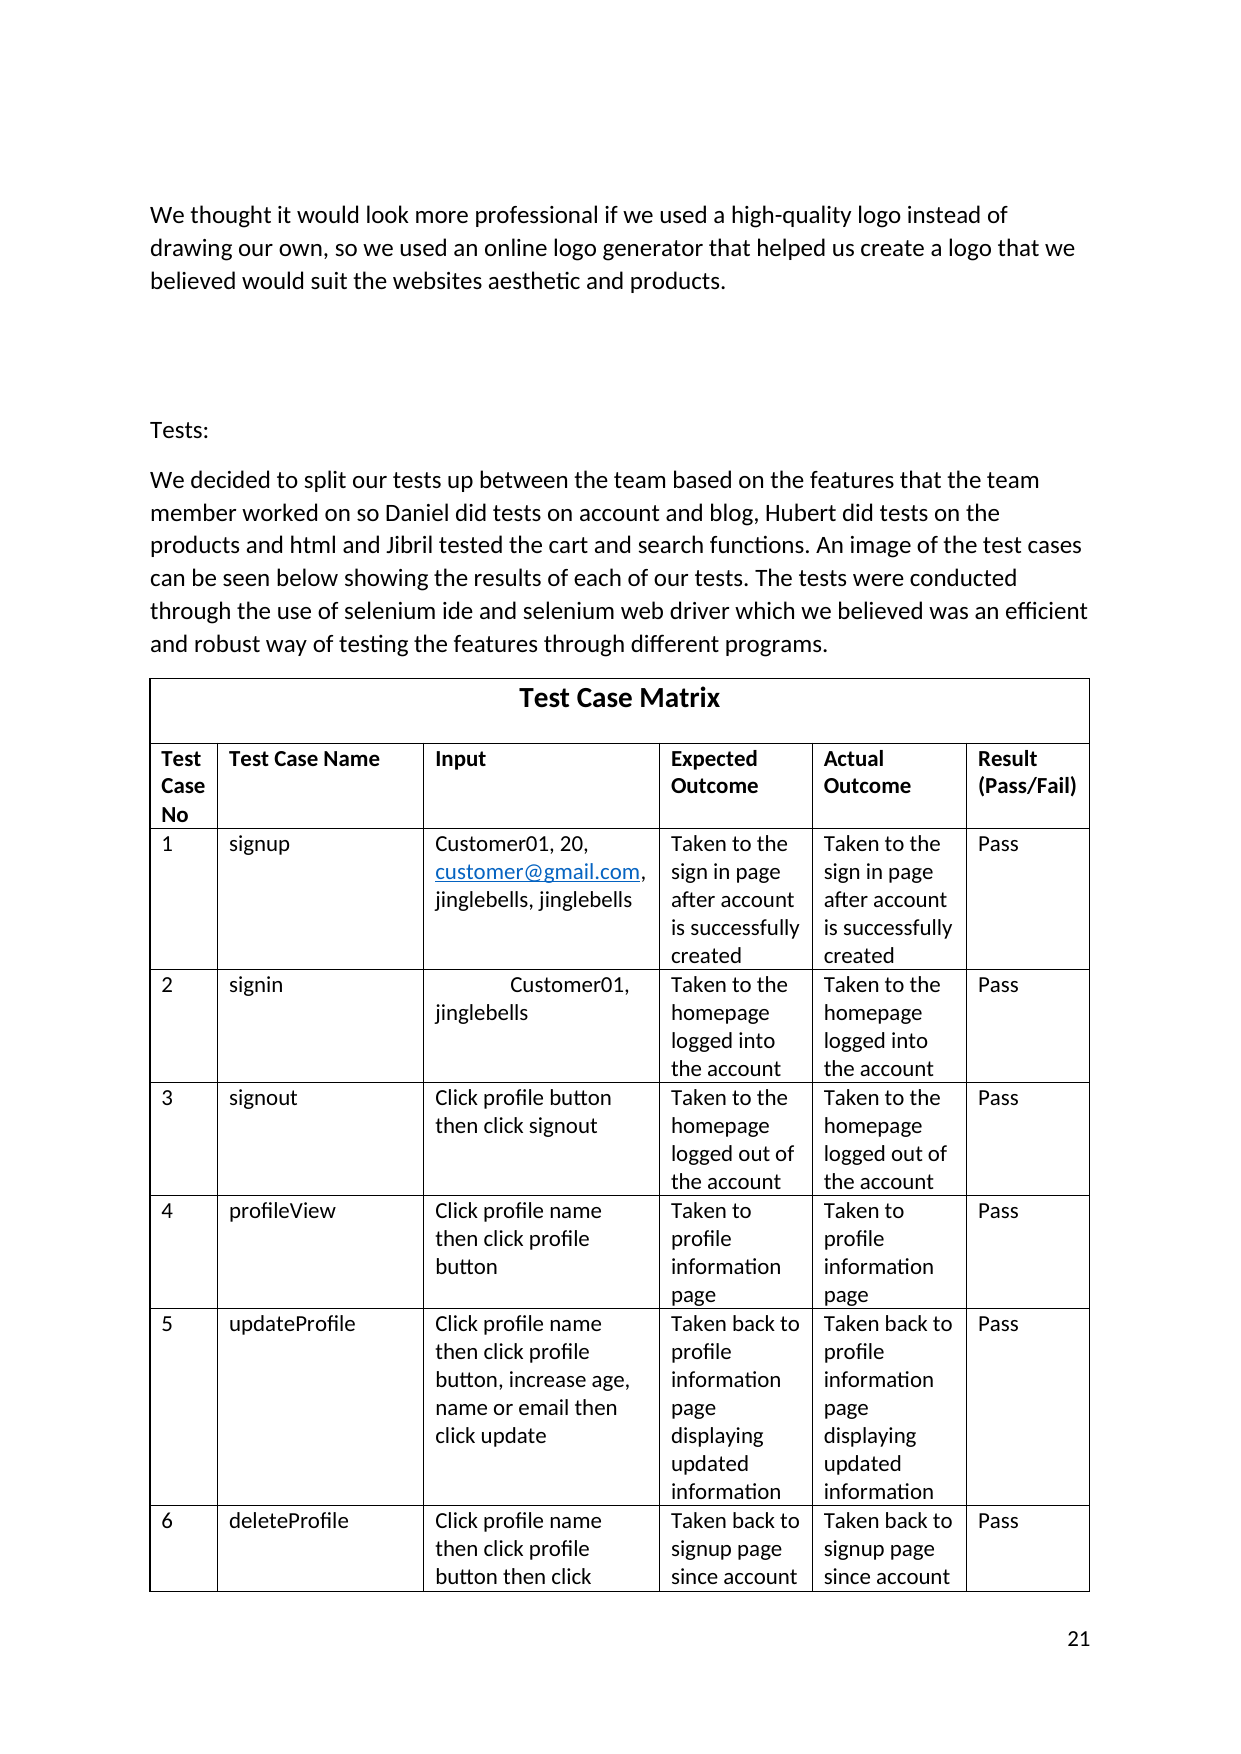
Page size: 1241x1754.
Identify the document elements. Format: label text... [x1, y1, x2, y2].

table_cell Taken to the sign in page after account is successfully created [660, 829, 812, 969]
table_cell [660, 1506, 812, 1591]
table_cell Click profile name then click profile button [424, 1196, 659, 1308]
table_cell Actual Outcome [813, 744, 966, 828]
table_cell signup [218, 829, 423, 969]
table_cell Input [424, 744, 659, 828]
table_cell Pass [967, 1083, 1089, 1195]
table_cell Taken to profile information page [660, 1196, 812, 1308]
table_cell Taken to the sign in page after account is successfully created [813, 829, 966, 969]
table_cell Taken back to profile information page displaying updated information [660, 1309, 812, 1505]
table_cell Taken back to profile information page displaying updated information [813, 1309, 966, 1505]
table_cell 2 [151, 970, 217, 1082]
table_cell Test Case No [151, 744, 217, 828]
table_cell Click profile button then click signout [424, 1083, 659, 1195]
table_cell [424, 1506, 659, 1591]
table_cell signout [218, 1083, 423, 1195]
text We decided to split our tests up between the team based on the features that the team member worked on so Daniel did tests on account and blog, Hubert did tests on the products and html and Jibril tested the cart and search functions. An image of the test cases can be seen below showing the results of each of our tests. The tests were conducted through the use of selenium ide and selenium web driver which we believed was an efficient and robust way of testing the features through different programs. [150, 464, 1090, 659]
table_cell Taken to the homepage logged into the account [660, 970, 812, 1082]
table_cell Customer01, 20, customer@gmail.com, jinglebells, jinglebells [424, 829, 659, 969]
table_cell profileView [218, 1196, 423, 1308]
table_cell Pass [967, 1309, 1089, 1505]
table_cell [813, 1506, 966, 1591]
table_cell Taken to the homepage logged out of the account [813, 1083, 966, 1195]
table_header Test Case Matrix [151, 679, 1089, 743]
table_cell Taken to the homepage logged into the account [813, 970, 966, 1082]
table_cell 4 [151, 1196, 217, 1308]
table_cell Pass [967, 1196, 1089, 1308]
table_cell Result (Pass/Fail) [967, 744, 1089, 828]
table_cell 3 [151, 1083, 217, 1195]
text Tests: [150, 414, 1090, 445]
table_cell Pass [967, 970, 1089, 1082]
table_cell 5 [151, 1309, 217, 1505]
table_cell Taken to profile information page [813, 1196, 966, 1308]
table_cell Pass [967, 1506, 1089, 1591]
table_cell Pass [967, 829, 1089, 969]
table_cell Taken to the homepage logged out of the account [660, 1083, 812, 1195]
table_cell signin [218, 970, 423, 1082]
text We thought it would look more professional if we used a high-quality logo instead of drawing our own, so we used an online logo generator that helped us create a logo that we believed would suit the websites aesthetic and products. [150, 199, 1090, 296]
table_cell Customer01, jinglebells [424, 970, 659, 1082]
table_cell updateProfile [218, 1309, 423, 1505]
table_cell 1 [151, 829, 217, 969]
table_cell 6 [151, 1506, 217, 1591]
table_cell deleteProfile [218, 1506, 423, 1591]
table_cell Click profile name then click profile button, increase age, name or email then click update [424, 1309, 659, 1505]
table_cell Test Case Name [218, 744, 423, 828]
table_cell Expected Outcome [660, 744, 812, 828]
